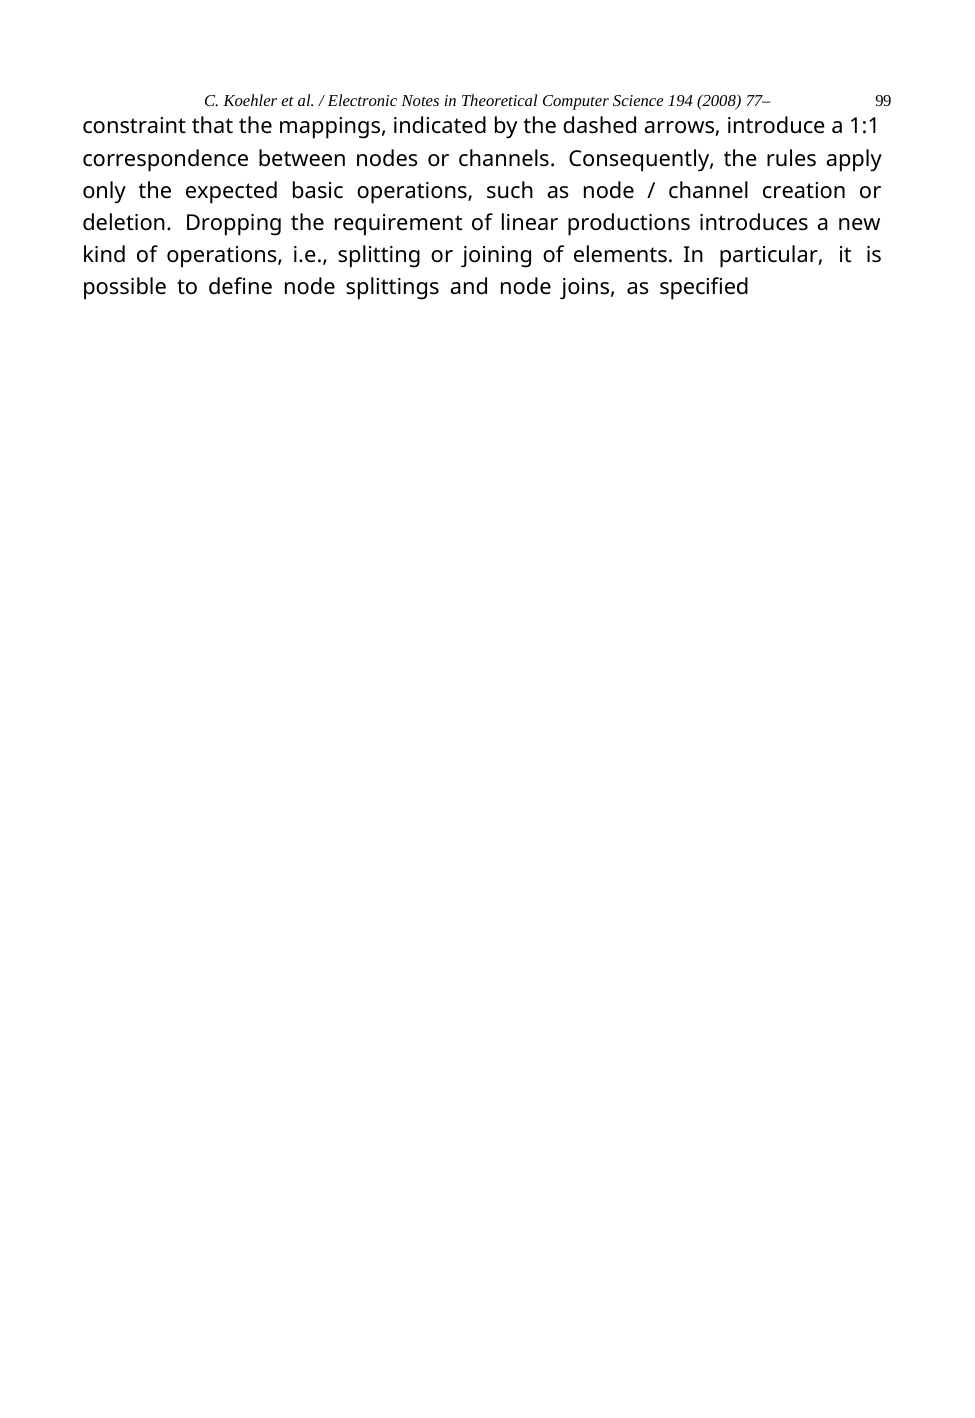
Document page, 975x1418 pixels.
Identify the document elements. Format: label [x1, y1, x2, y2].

text [82, 110, 882, 301]
